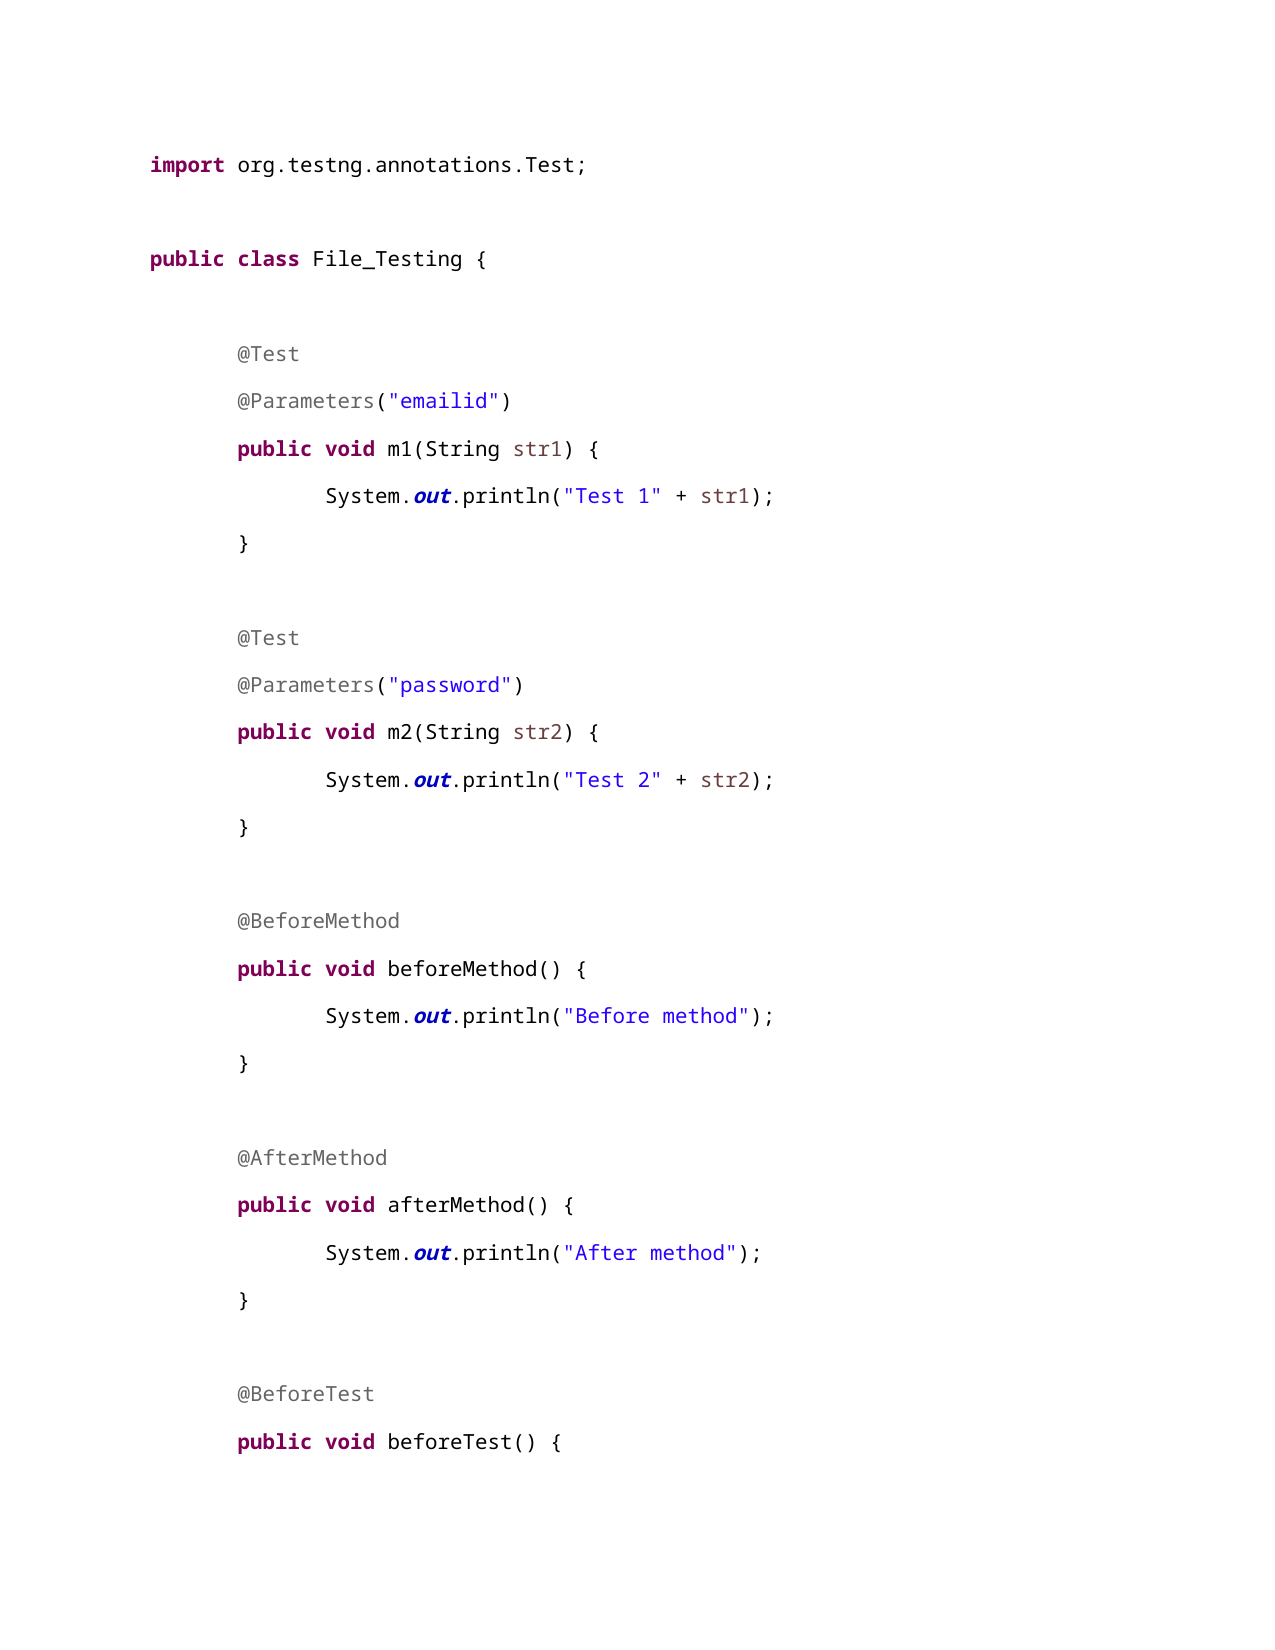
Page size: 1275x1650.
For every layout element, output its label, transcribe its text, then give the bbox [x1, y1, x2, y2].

text import org.testng.annotations.Test; [150, 150, 1125, 178]
text @BeforeMethod [150, 907, 1125, 935]
text } [150, 528, 1125, 557]
text @BeforeTest [150, 1379, 1125, 1408]
text public void m1(String str1) { [150, 434, 1125, 462]
text } [150, 1285, 1125, 1313]
text System.out.println("After method"); [150, 1238, 1125, 1266]
text public void beforeMethod() { [150, 954, 1125, 982]
text public void m2(String str2) { [150, 717, 1125, 746]
text @Test [150, 623, 1125, 651]
text } [150, 812, 1125, 841]
text } [150, 1048, 1125, 1077]
text System.out.println("Test 1" + str1); [150, 481, 1125, 509]
text @Parameters("password") [150, 670, 1125, 699]
text System.out.println("Before method"); [150, 1001, 1125, 1030]
text public void beforeTest() { [150, 1427, 1125, 1455]
text @AfterMethod [150, 1143, 1125, 1172]
text @Test [150, 339, 1125, 368]
text public class File_Testing { [150, 244, 1125, 273]
text public void afterMethod() { [150, 1190, 1125, 1219]
text @Parameters("emailid") [150, 386, 1125, 415]
text System.out.println("Test 2" + str2); [150, 765, 1125, 793]
